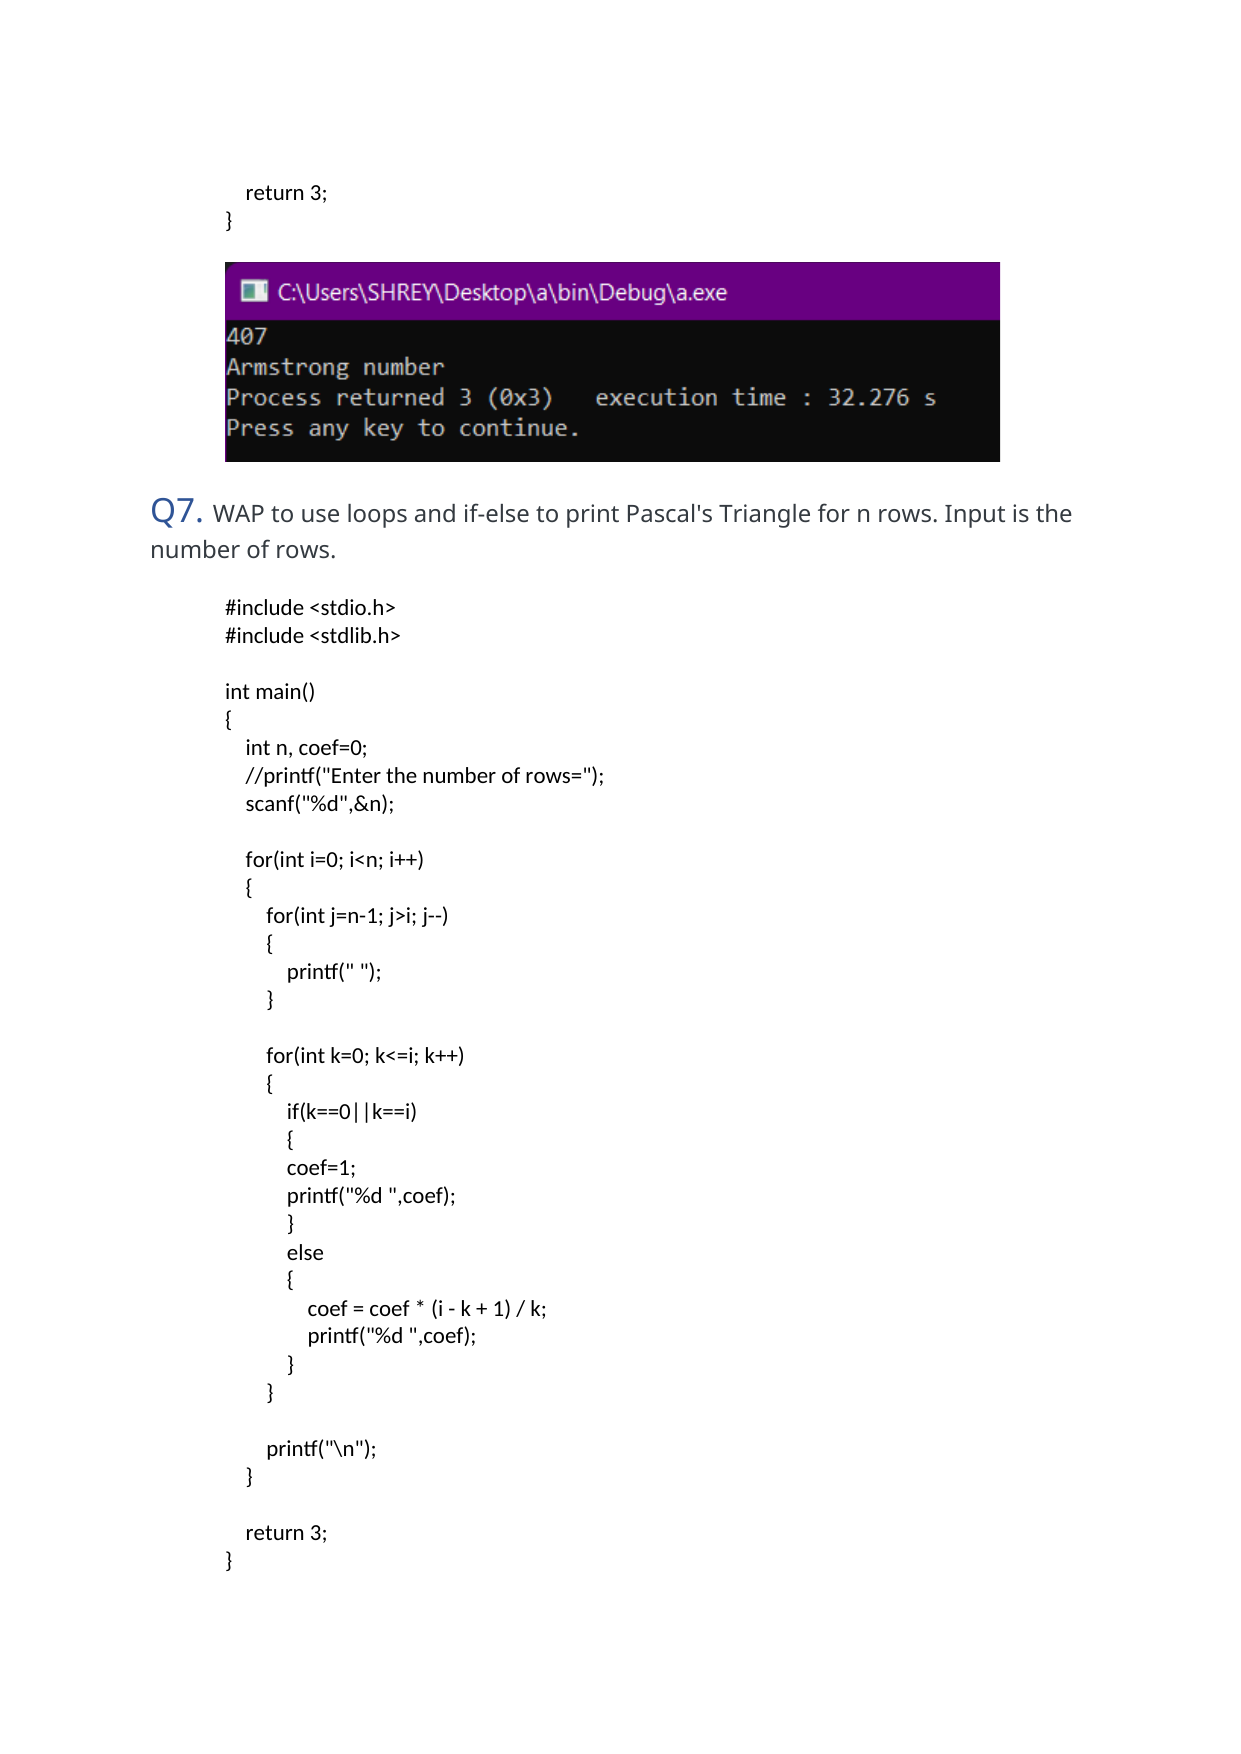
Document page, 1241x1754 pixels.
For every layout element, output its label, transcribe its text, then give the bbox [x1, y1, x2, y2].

text #include <stdlib.h> [225, 621, 1090, 649]
text { [225, 705, 1090, 733]
text coef = coef * (i - k + 1) / k; [225, 1294, 1090, 1322]
text return 3; [225, 1518, 1090, 1546]
text for(int k=0; k<=i; k++) [225, 1041, 1090, 1069]
text printf("%d ",coef); [225, 1322, 1090, 1350]
text printf("\n"); [225, 1434, 1090, 1462]
text printf("%d ",coef); [225, 1182, 1090, 1209]
text { [225, 1126, 1090, 1153]
text return 3; [225, 178, 1090, 206]
picture [225, 262, 1001, 462]
text { [225, 873, 1090, 901]
text { [225, 1266, 1090, 1294]
text coef=1; [225, 1153, 1090, 1182]
text } [225, 1378, 1090, 1406]
text if(k==0||k==i) [225, 1097, 1090, 1126]
text } [225, 1350, 1090, 1378]
text } [225, 1462, 1090, 1490]
text for(int i=0; i<n; i++) [225, 845, 1090, 873]
text { [225, 929, 1090, 957]
text } [225, 206, 1090, 234]
text //printf("Enter the number of rows="); [225, 761, 1090, 789]
text } [225, 985, 1090, 1013]
text } [225, 1209, 1090, 1238]
text int n, coef=0; [225, 733, 1090, 761]
text int main() [225, 677, 1090, 705]
text scanf("%d",&n); [225, 789, 1090, 817]
text printf(" "); [225, 957, 1090, 985]
text } [225, 1546, 1090, 1574]
text #include <stdio.h> [225, 593, 1090, 621]
text else [225, 1238, 1090, 1266]
text for(int j=n-1; j>i; j--) [225, 901, 1090, 929]
subtitle Q7. WAP to use loops and if-else to print Pascal's Triangle for n rows. Input is the number of rows. [150, 487, 1090, 565]
text { [225, 1069, 1090, 1097]
